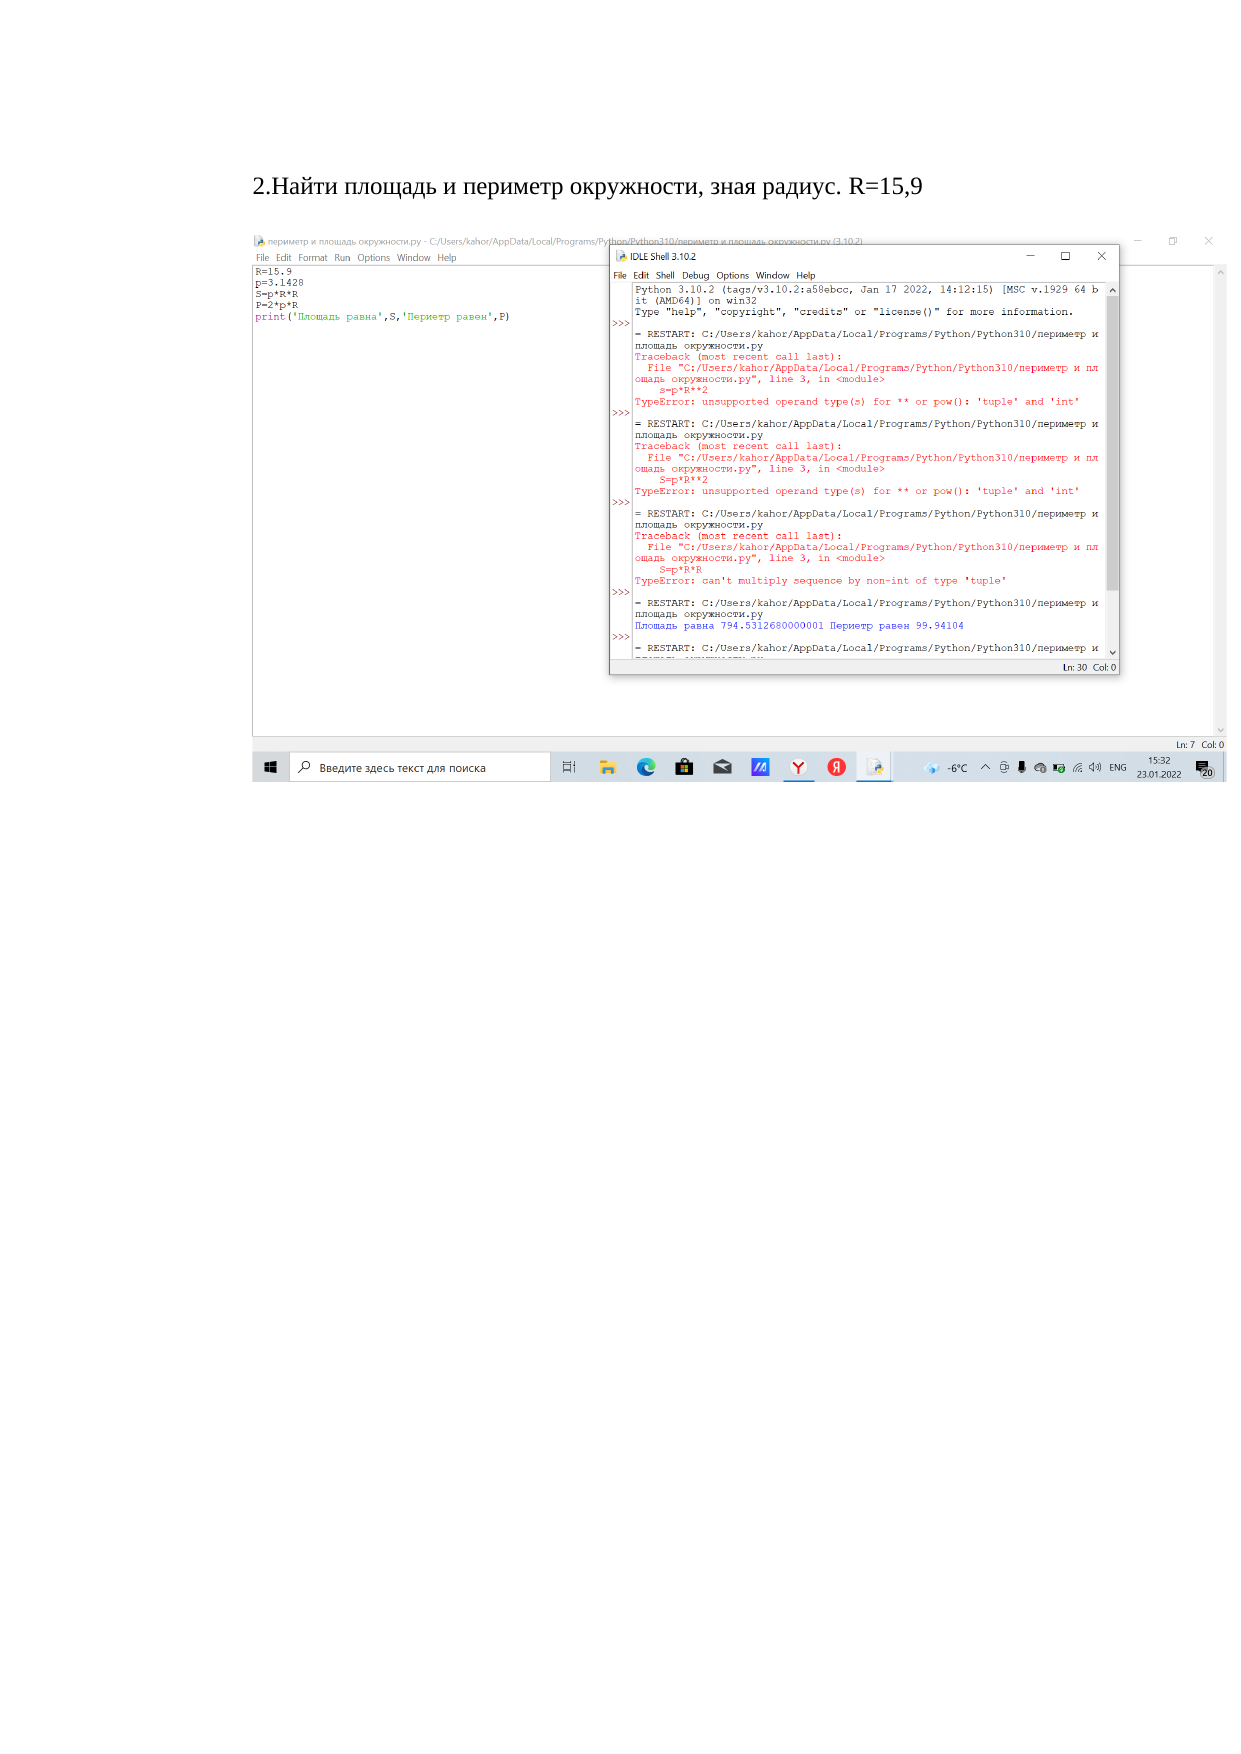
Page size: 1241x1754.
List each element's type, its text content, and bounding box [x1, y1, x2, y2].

list 2.Найти площадь и периметр окружности, зная радиус. R=15,9 [252, 171, 1152, 200]
picture [252, 233, 1227, 782]
